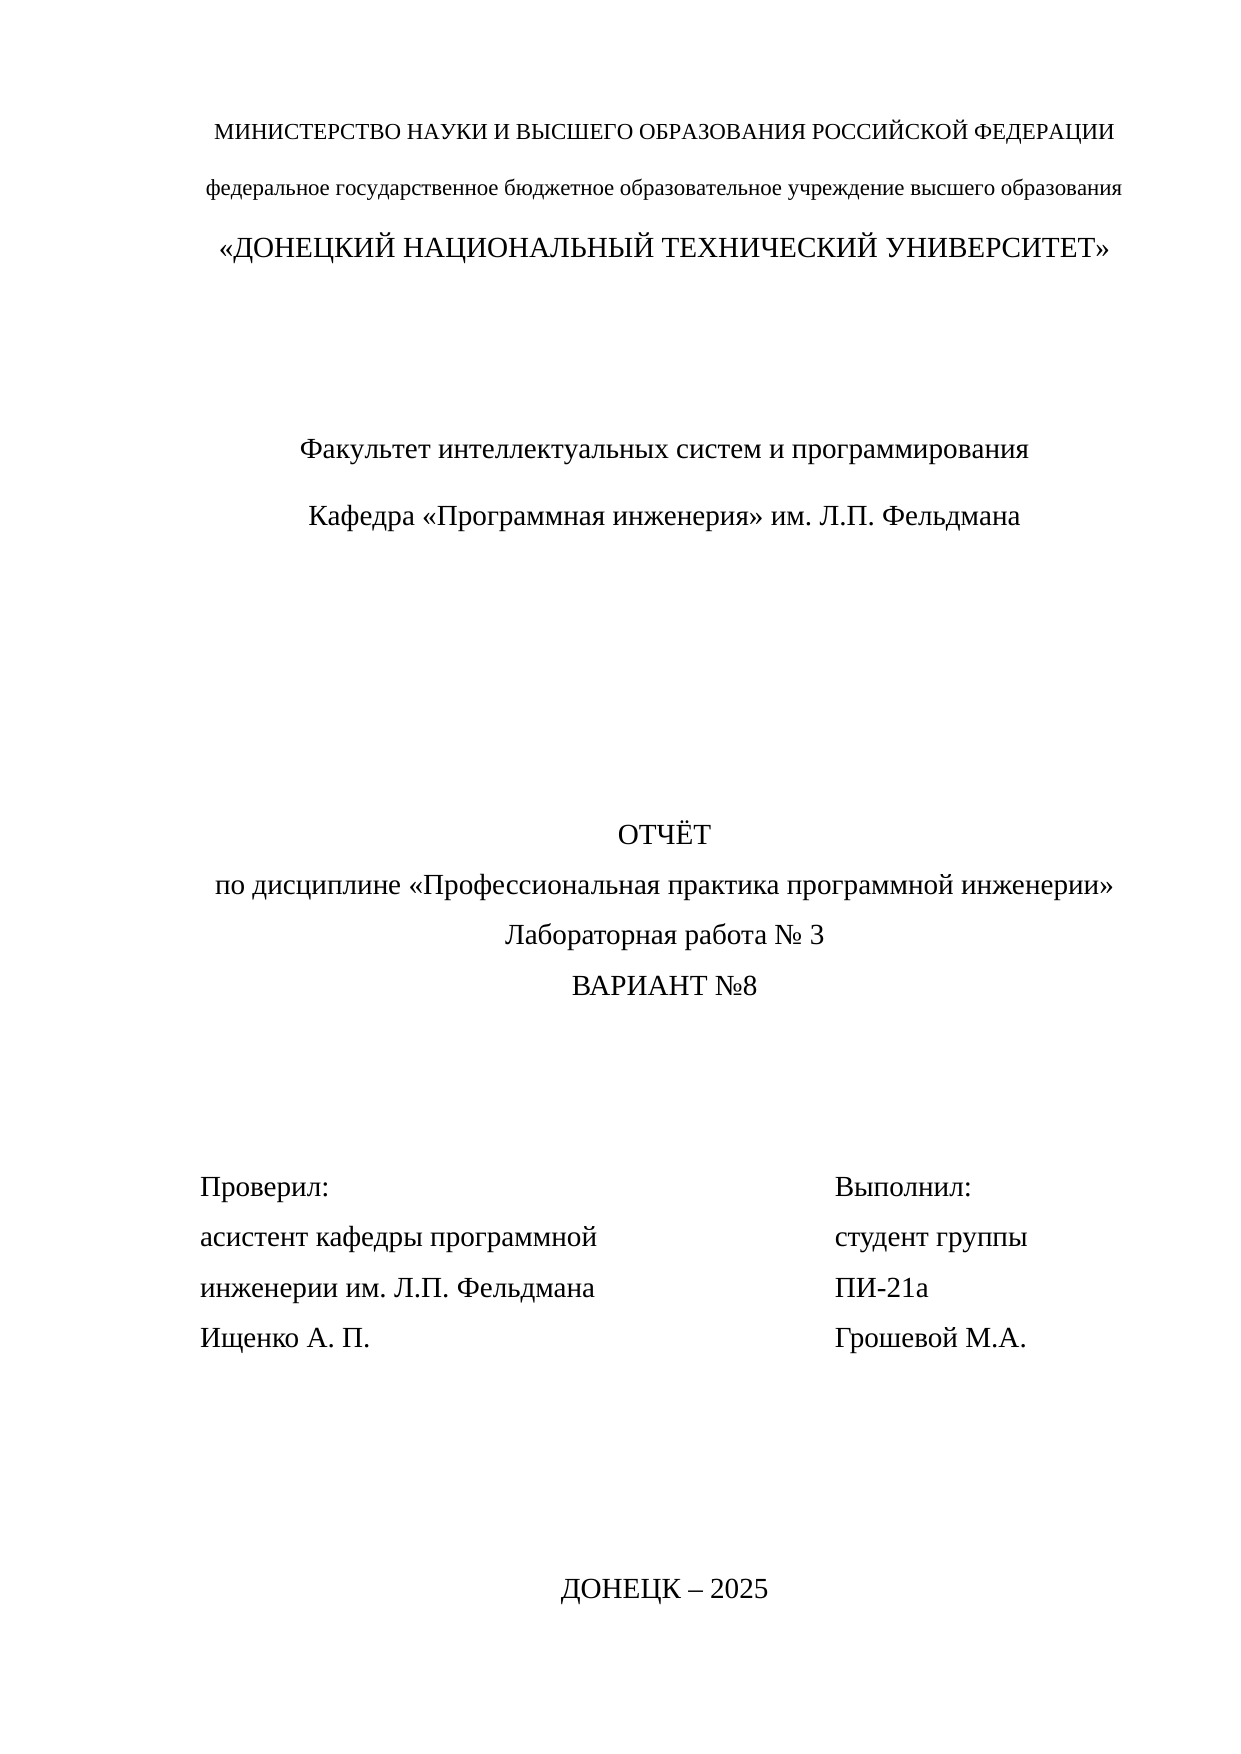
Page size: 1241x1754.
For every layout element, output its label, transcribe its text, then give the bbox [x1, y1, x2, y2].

text Лабораторная работа № 3 [177, 917, 1152, 951]
text Кафедра «Программная инженерия» им. Л.П. Фельдмана [177, 498, 1152, 532]
text федеральное государственное бюджетное образовательное учреждение высшего образования [177, 174, 1152, 201]
table_header Выполнил: студент группы ПИ-21а Грошевой М.А. [823, 1169, 1177, 1471]
text по дисциплине «Профессиональная практика программной инженерии» [177, 867, 1152, 901]
text МИНИСТЕРСТВО НАУКИ И ВЫСШЕГО ОБРАЗОВАНИЯ РОССИЙСКОЙ ФЕДЕРАЦИИ [177, 118, 1152, 144]
text ОТЧЁТ [177, 817, 1152, 850]
text «ДОНЕЦКИЙ НАЦИОНАЛЬНЫЙ ТЕХНИЧЕСКИЙ УНИВЕРСИТЕТ» [177, 230, 1152, 264]
text ДОНЕЦК – 2025 [177, 1571, 1152, 1605]
text Факультет интеллектуальных систем и программирования [177, 431, 1152, 465]
table_header Проверил: асистент кафедры программной инженерии им. Л.П. Фельдмана Ищенко А. П. [189, 1169, 823, 1471]
text ВАРИАНТ №8 [177, 968, 1152, 1001]
